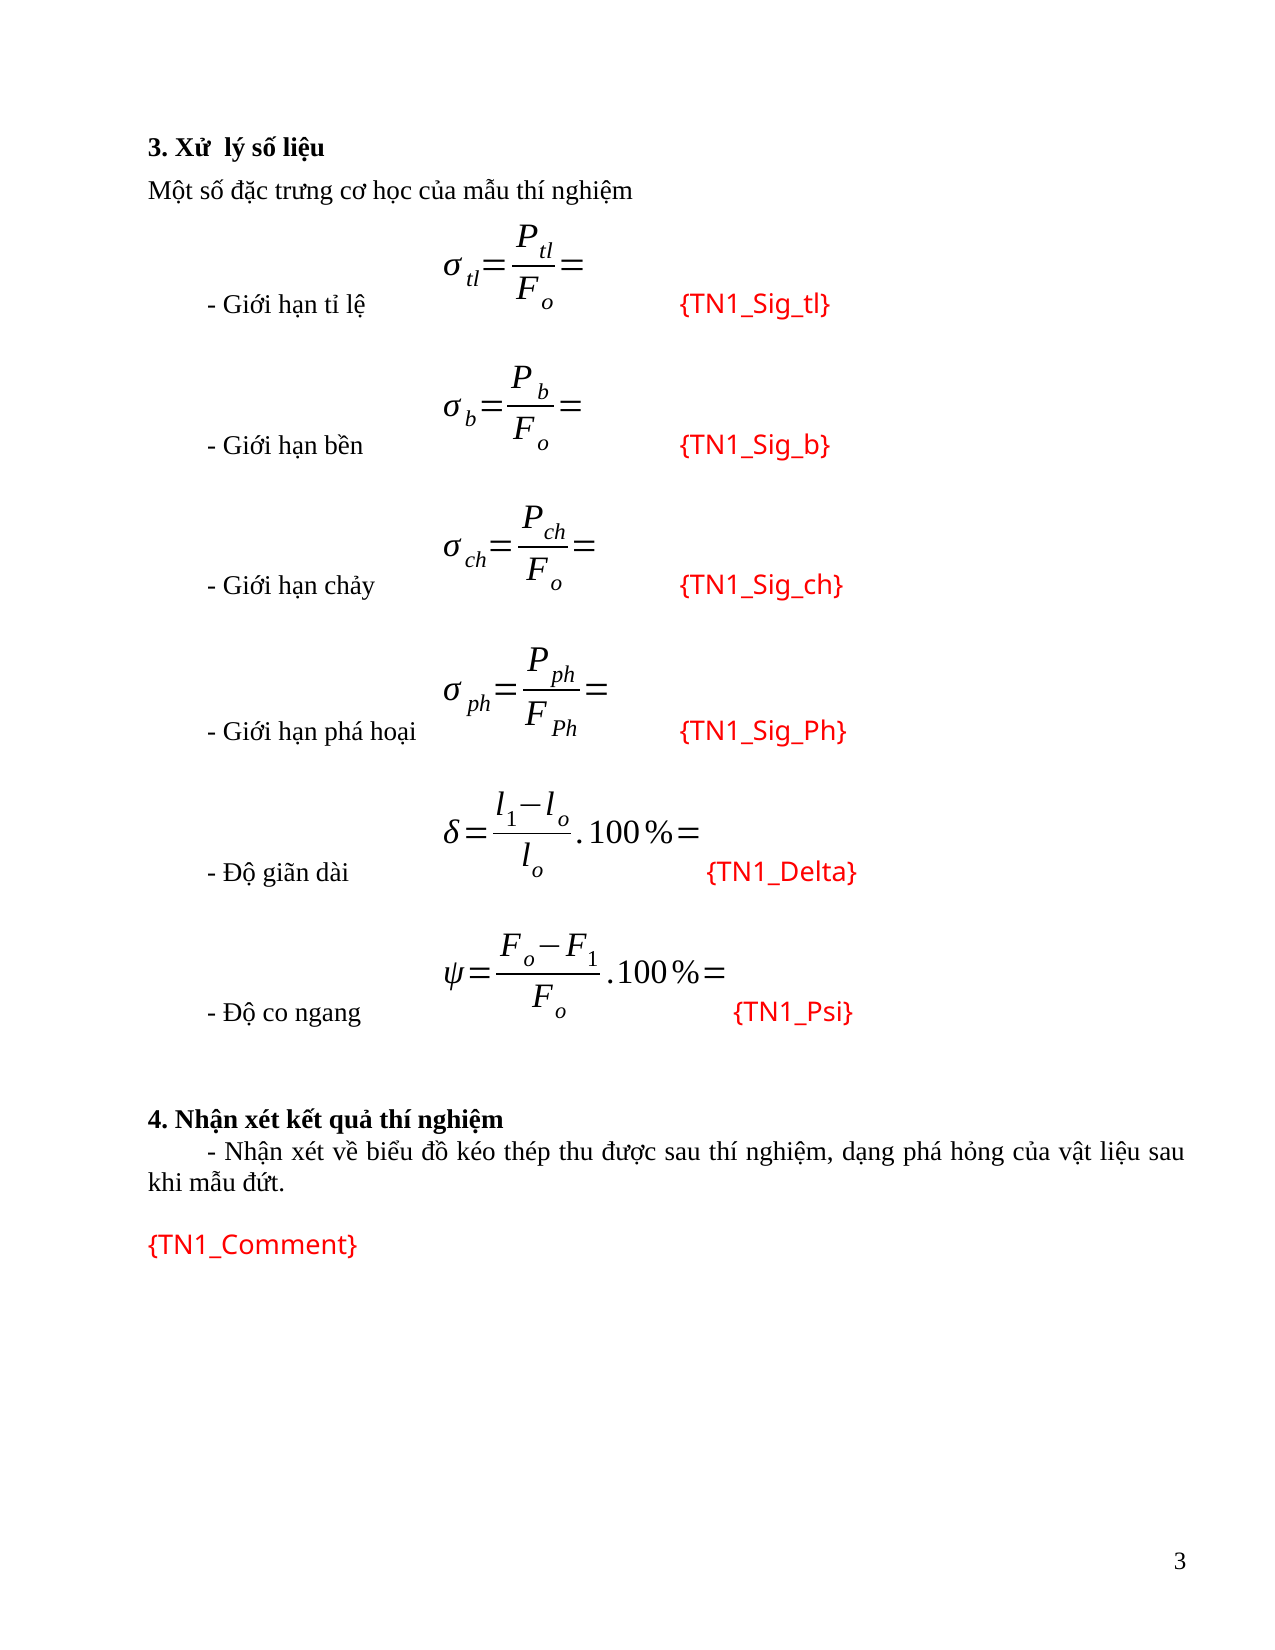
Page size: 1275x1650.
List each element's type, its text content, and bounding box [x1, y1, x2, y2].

text - Giới hạn tỉ lệ {TN1_Sig_tl} [148, 218, 1186, 322]
text Sau khi xác định kich thước của mẫu, kẹp mẫu lên ngàm kẹp của máy kéo nén và khởi động hệ thống bơm thuỷ lực để kéo mẫu.3. Xử lý số liệu [148, 131, 1186, 162]
text - Độ giãn dài {TN1_Delta} [148, 786, 1186, 889]
text - Nhận xét về biểu đồ kéo thép thu được sau thí nghiệm, dạng phá hỏng của vật liệu sau khi mẫu đứt. [148, 1134, 1186, 1197]
text - Độ co ngang {TN1_Psi} [148, 926, 1186, 1030]
text 4. Nhận xét kết quả thí nghiệm [148, 1103, 1186, 1134]
text {TN1_Comment} [148, 1226, 1186, 1262]
text - Giới hạn chảy {TN1_Sig_ch} [148, 499, 1186, 603]
text - Giới hạn bền {TN1_Sig_b} [148, 358, 1186, 462]
text - Giới hạn phá hoại {TN1_Sig_Ph} [148, 639, 1186, 749]
text Một số đặc trưng cơ học của mẫu thí nghiệm [148, 174, 1186, 205]
